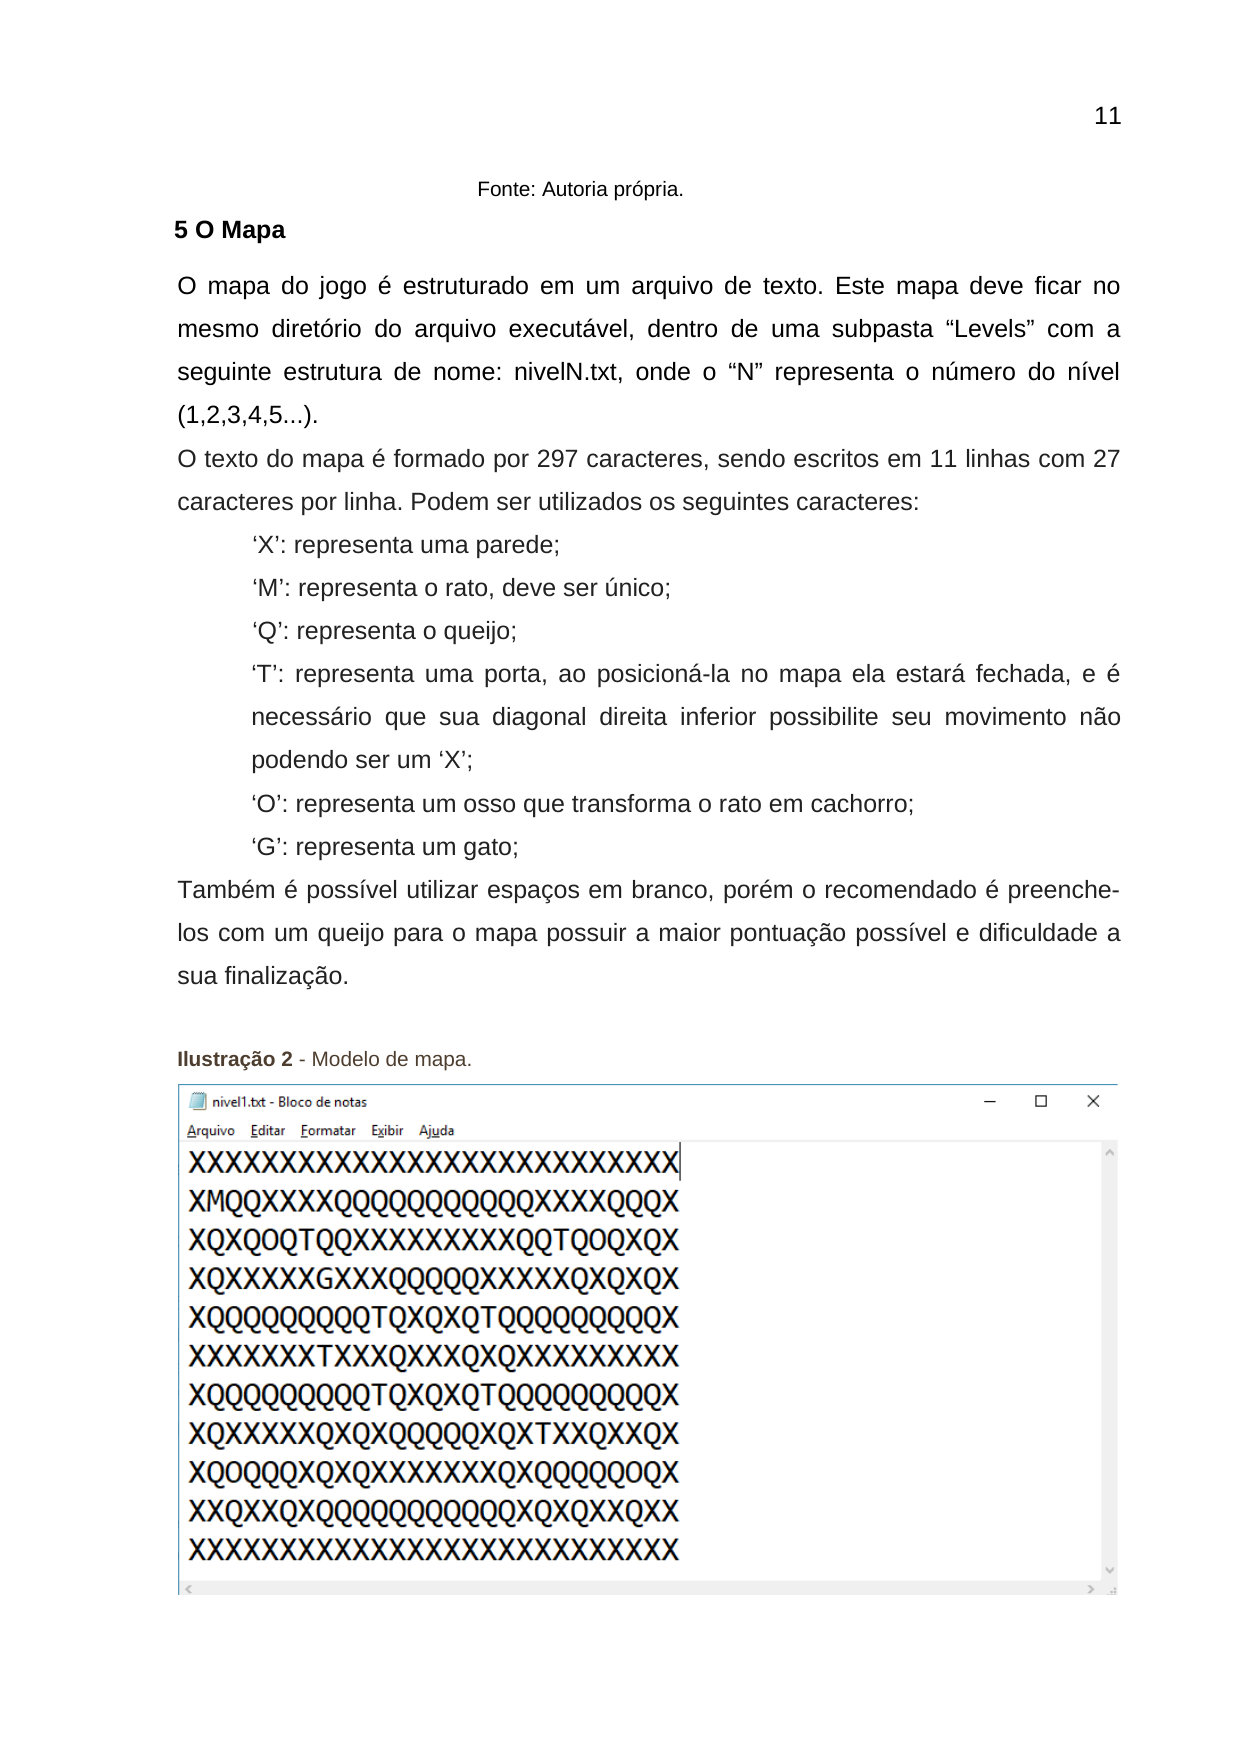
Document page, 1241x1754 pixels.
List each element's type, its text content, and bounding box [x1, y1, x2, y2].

text ‘T’: representa uma porta, ao posicioná-la no mapa ela estará fechada, e é necessário que sua diagonal direita inferior possibilite seu movimento não podendo ser um ‘X’; [251, 659, 1122, 774]
text O texto do mapa é formado por 297 caracteres, sendo escritos em 11 linhas com 27 caracteres por linha. Podem ser utilizados os seguintes caracteres: [177, 443, 1122, 515]
text O mapa do jogo é estruturado em um arquivo de texto. Este mapa deve ficar no mesmo diretório do arquivo executável, dentro de uma subpasta “Levels” com a seguinte estrutura de nome: nivelN.txt, onde o “N” representa o número do nível (1,2,3,4,5...). [177, 271, 1122, 429]
text ‘M’: representa o rato, deve ser único; [177, 573, 1122, 602]
text Fonte: Autoria própria. [177, 177, 1122, 201]
subtitle 5 O Mapa [174, 215, 1122, 244]
text ‘G’: representa um gato; [251, 832, 1122, 860]
text ‘O’: representa um osso que transforma o rato em cachorro; [251, 788, 1122, 817]
text ‘X’: representa uma parede; [177, 530, 1122, 558]
text Também é possível utilizar espaços em branco, porém o recomendado é preenche-los com um queijo para o mapa possuir a maior pontuação possível e dificuldade a sua finalização. [177, 875, 1122, 990]
text ‘Q’: representa o queijo; [177, 616, 1122, 645]
text Ilustração 2 - Modelo de mapa. [177, 1047, 1122, 1071]
picture [177, 1084, 1117, 1594]
